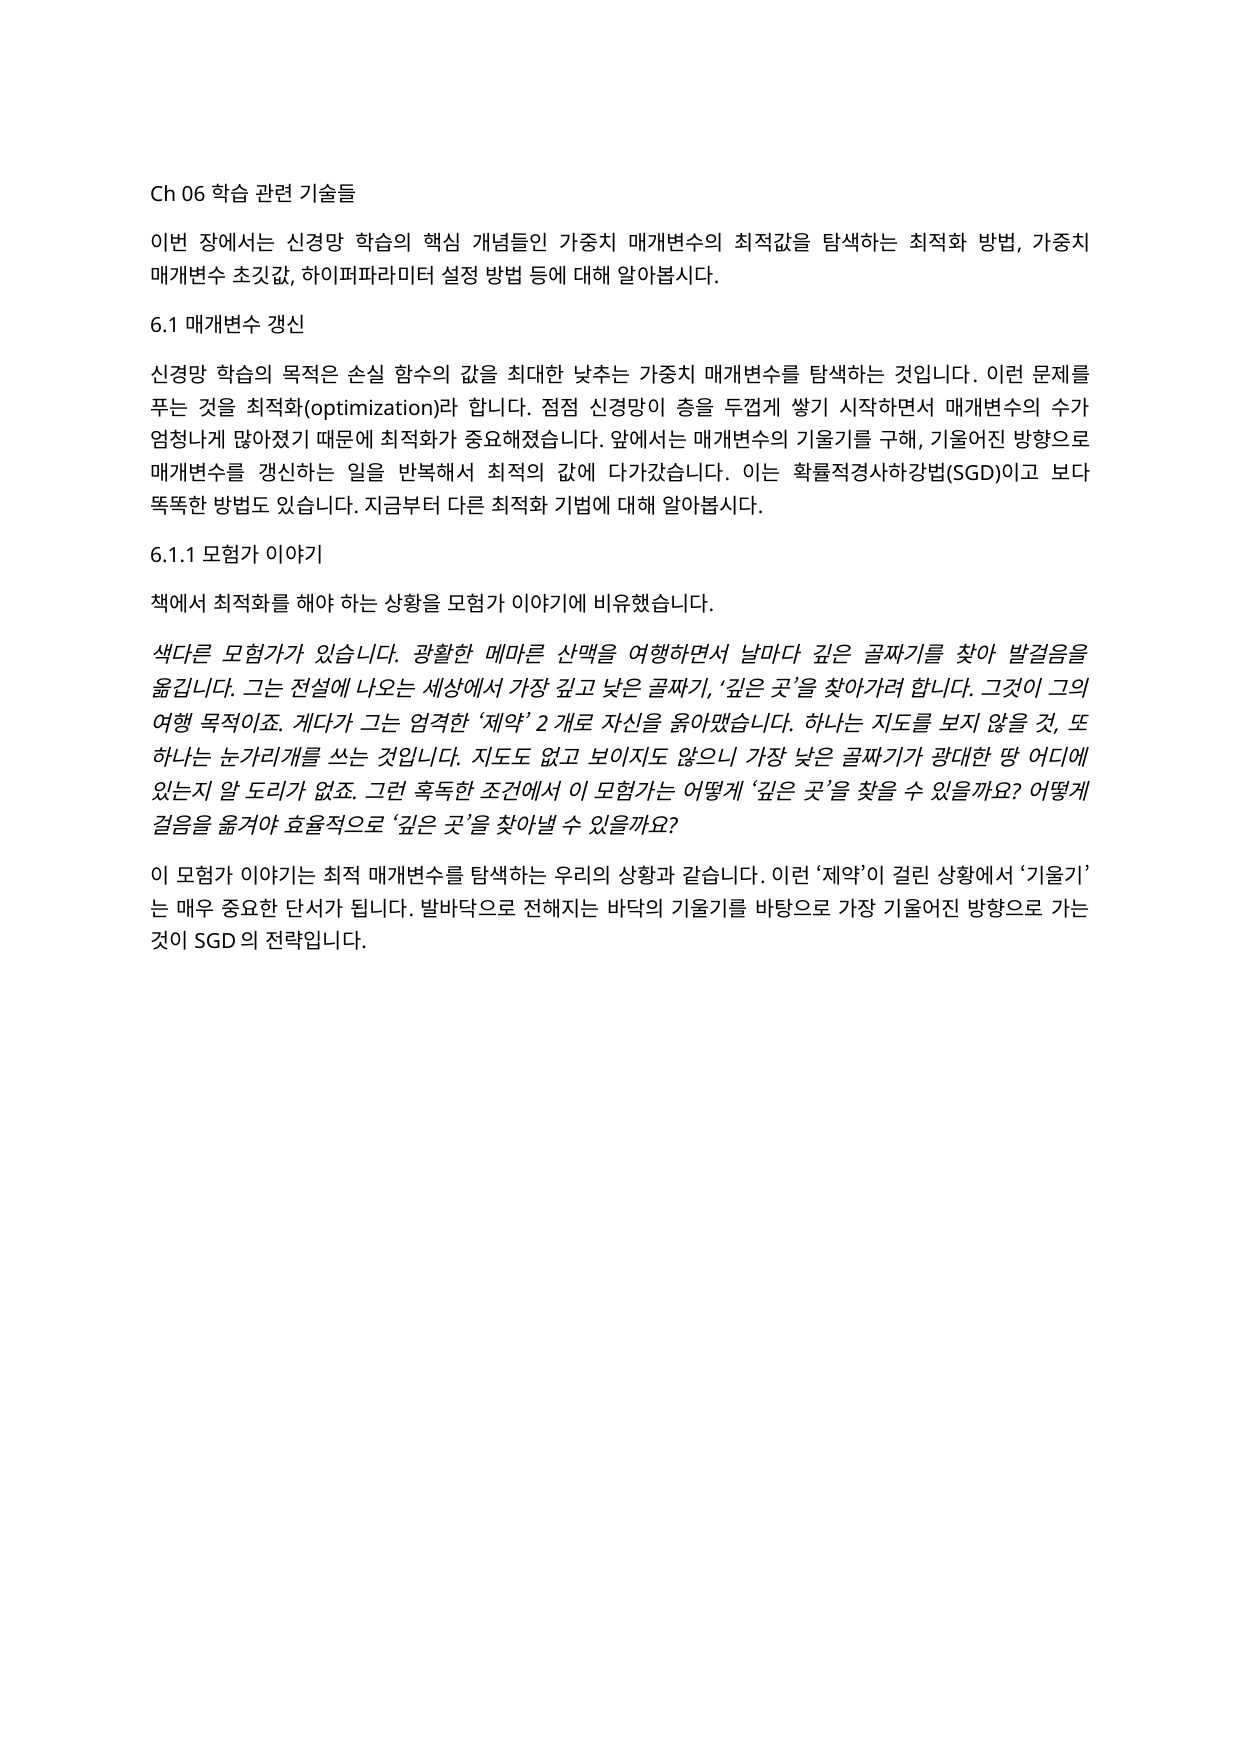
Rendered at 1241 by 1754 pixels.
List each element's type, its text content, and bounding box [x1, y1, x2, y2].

text 6.1.1 모험가 이야기 [150, 538, 1090, 568]
text 이 모험가 이야기는 최적 매개변수를 탐색하는 우리의 상황과 같습니다. 이런 ‘제약’이 걸린 상황에서 ‘기울기’는 매우 중요한 단서가 됩니다. 발바닥으로 전해지는 바닥의 기울기를 바탕으로 가장 기울어진 방향으로 가는 것이 SGD의 전략입니다. [150, 859, 1090, 955]
text 신경망 학습의 목적은 손실 함수의 값을 최대한 낮추는 가중치 매개변수를 탐색하는 것입니다. 이런 문제를 푸는 것을 최적화(optimization)라 합니다. 점점 신경망이 층을 두껍게 쌓기 시작하면서 매개변수의 수가 엄청나게 많아졌기 때문에 최적화가 중요해졌습니다. 앞에서는 매개변수의 기울기를 구해, 기울어진 방향으로 매개변수를 갱신하는 일을 반복해서 최적의 값에 다가갔습니다. 이는 확률적경사하강법(SGD)이고 보다 똑똑한 방법도 있습니다. 지금부터 다른 최적화 기법에 대해 알아봅시다. [150, 358, 1090, 519]
text Ch 06 학습 관련 기술들 [150, 177, 1090, 207]
text 이번 장에서는 신경망 학습의 핵심 개념들인 가중치 매개변수의 최적값을 탐색하는 최적화 방법, 가중치 매개변수 초깃값, 하이퍼파라미터 설정 방법 등에 대해 알아봅시다. [150, 227, 1090, 289]
text 책에서 최적화를 해야 하는 상황을 모험가 이야기에 비유했습니다. [150, 588, 1090, 618]
text 6.1 매개변수 갱신 [150, 309, 1090, 339]
text 색다른 모험가가 있습니다. 광활한 메마른 산맥을 여행하면서 날마다 깊은 골짜기를 찾아 발걸음을 옮깁니다. 그는 전설에 나오는 세상에서 가장 깊고 낮은 골짜기, ‘깊은 곳’을 찾아가려 합니다. 그것이 그의 여행 목적이죠. 게다가 그는 엄격한 ‘제약’ 2개로 자신을 옭아맸습니다. 하나는 지도를 보지 않을 것, 또 하나는 눈가리개를 쓰는 것입니다. 지도도 없고 보이지도 않으니 가장 낮은 골짜기가 광대한 땅 어디에 있는지 알 도리가 없죠. 그런 혹독한 조건에서 이 모험가는 어떻게 ‘깊은 곳’을 찾을 수 있을까요? 어떻게 걸음을 옮겨야 효율적으로 ‘깊은 곳’을 찾아낼 수 있을까요? [150, 637, 1090, 840]
